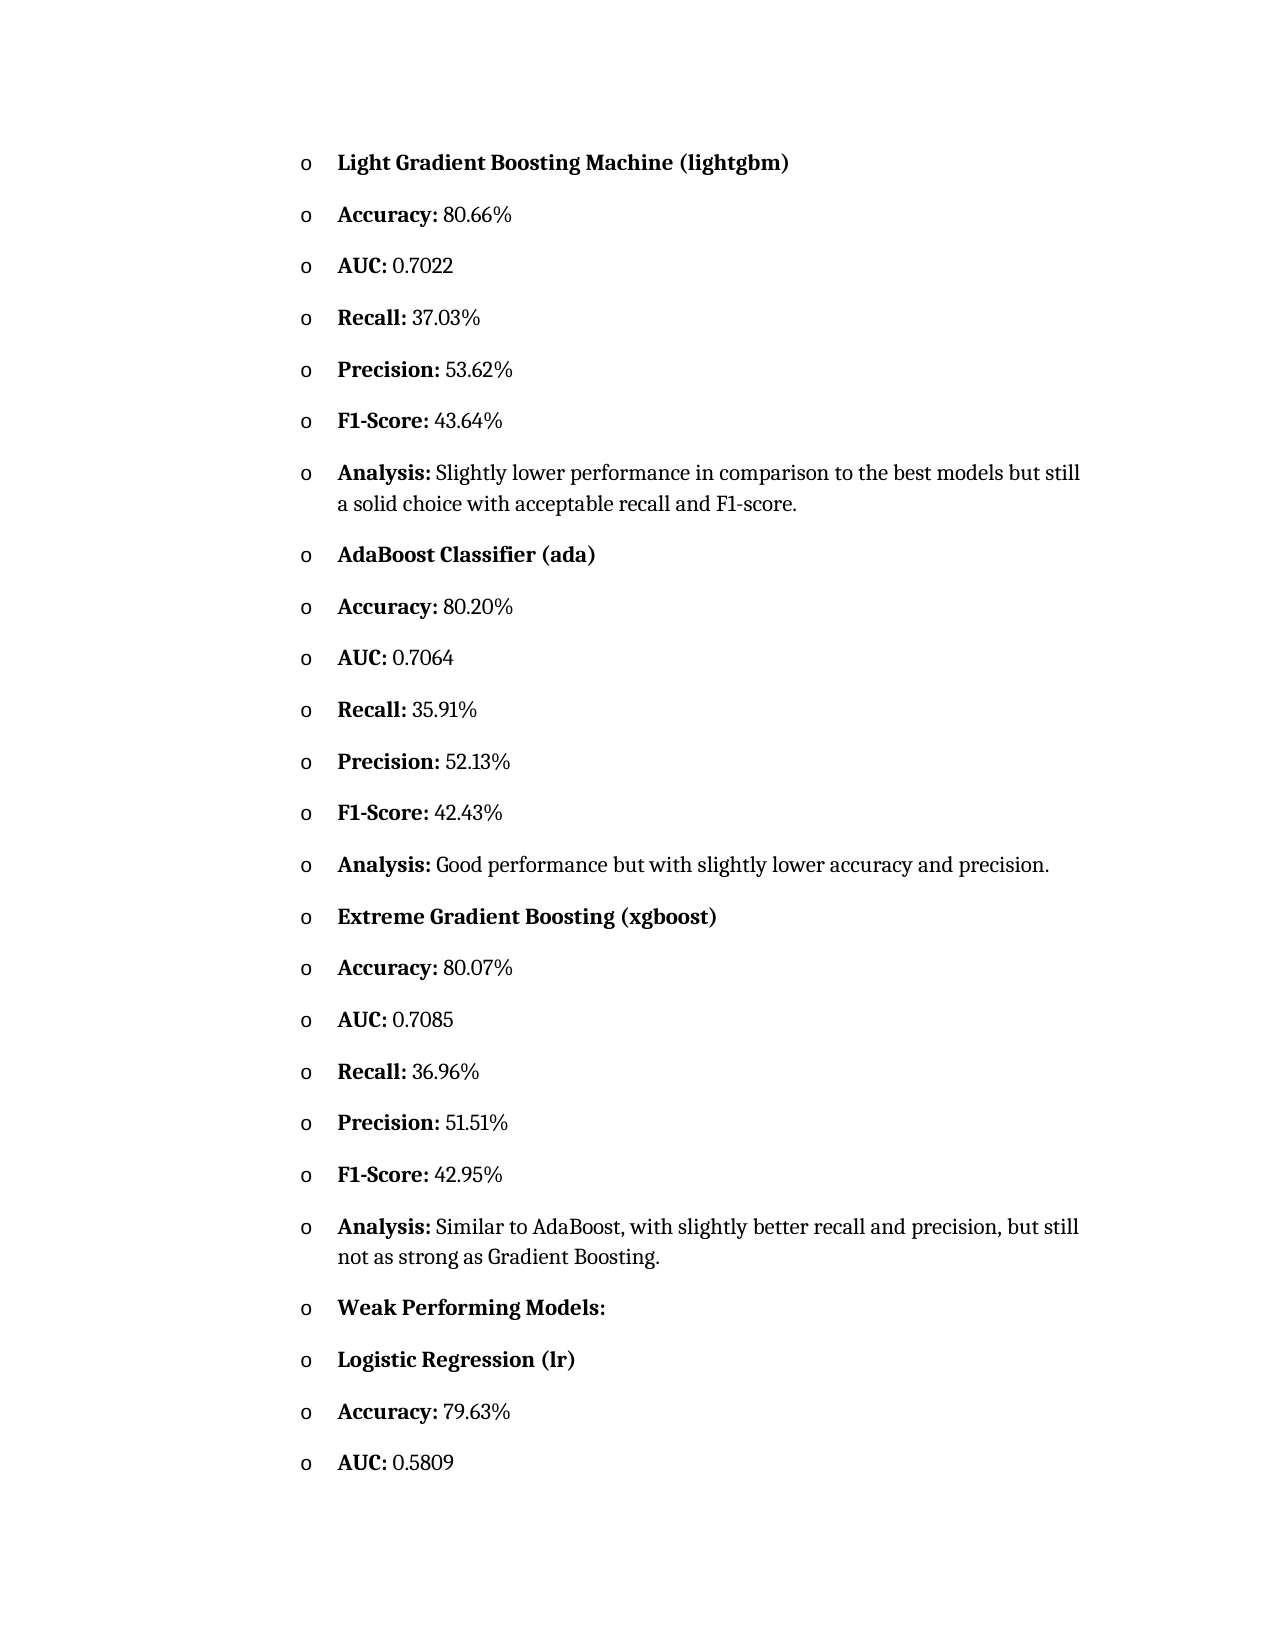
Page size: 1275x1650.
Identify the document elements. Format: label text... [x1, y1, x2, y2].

list Light Gradient Boosting Machine (lightgbm) [300, 150, 1087, 177]
list Weak Performing Models: [300, 1295, 1087, 1322]
list F1-Score: 42.95% [300, 1162, 1087, 1189]
list Logistic Regression (lr) [300, 1347, 1087, 1374]
list Analysis: Similar to AdaBoost, with slightly better recall and precision, but still not as strong as Gradient Boosting. [300, 1213, 1087, 1271]
list Precision: 52.13% [300, 748, 1087, 775]
list Precision: 51.51% [300, 1110, 1087, 1137]
list Accuracy: 80.66% [300, 202, 1087, 228]
list Recall: 35.91% [300, 697, 1087, 724]
list Analysis: Good performance but with slightly lower accuracy and precision. [300, 852, 1087, 879]
list F1-Score: 42.43% [300, 800, 1087, 827]
list AUC: 0.5809 [300, 1450, 1087, 1477]
list Extreme Gradient Boosting (xgboost) [300, 903, 1087, 930]
list Analysis: Slightly lower performance in comparison to the best models but still a solid choice with acceptable recall and F1-score. [300, 460, 1087, 517]
list Accuracy: 79.63% [300, 1398, 1087, 1425]
list Recall: 37.03% [300, 305, 1087, 332]
list AUC: 0.7022 [300, 253, 1087, 280]
list Accuracy: 80.07% [300, 955, 1087, 982]
list Recall: 36.96% [300, 1058, 1087, 1085]
list AdaBoost Classifier (ada) [300, 542, 1087, 569]
list AUC: 0.7064 [300, 645, 1087, 672]
list Precision: 53.62% [300, 357, 1087, 383]
list AUC: 0.7085 [300, 1007, 1087, 1034]
list Accuracy: 80.20% [300, 593, 1087, 620]
list F1-Score: 43.64% [300, 408, 1087, 435]
